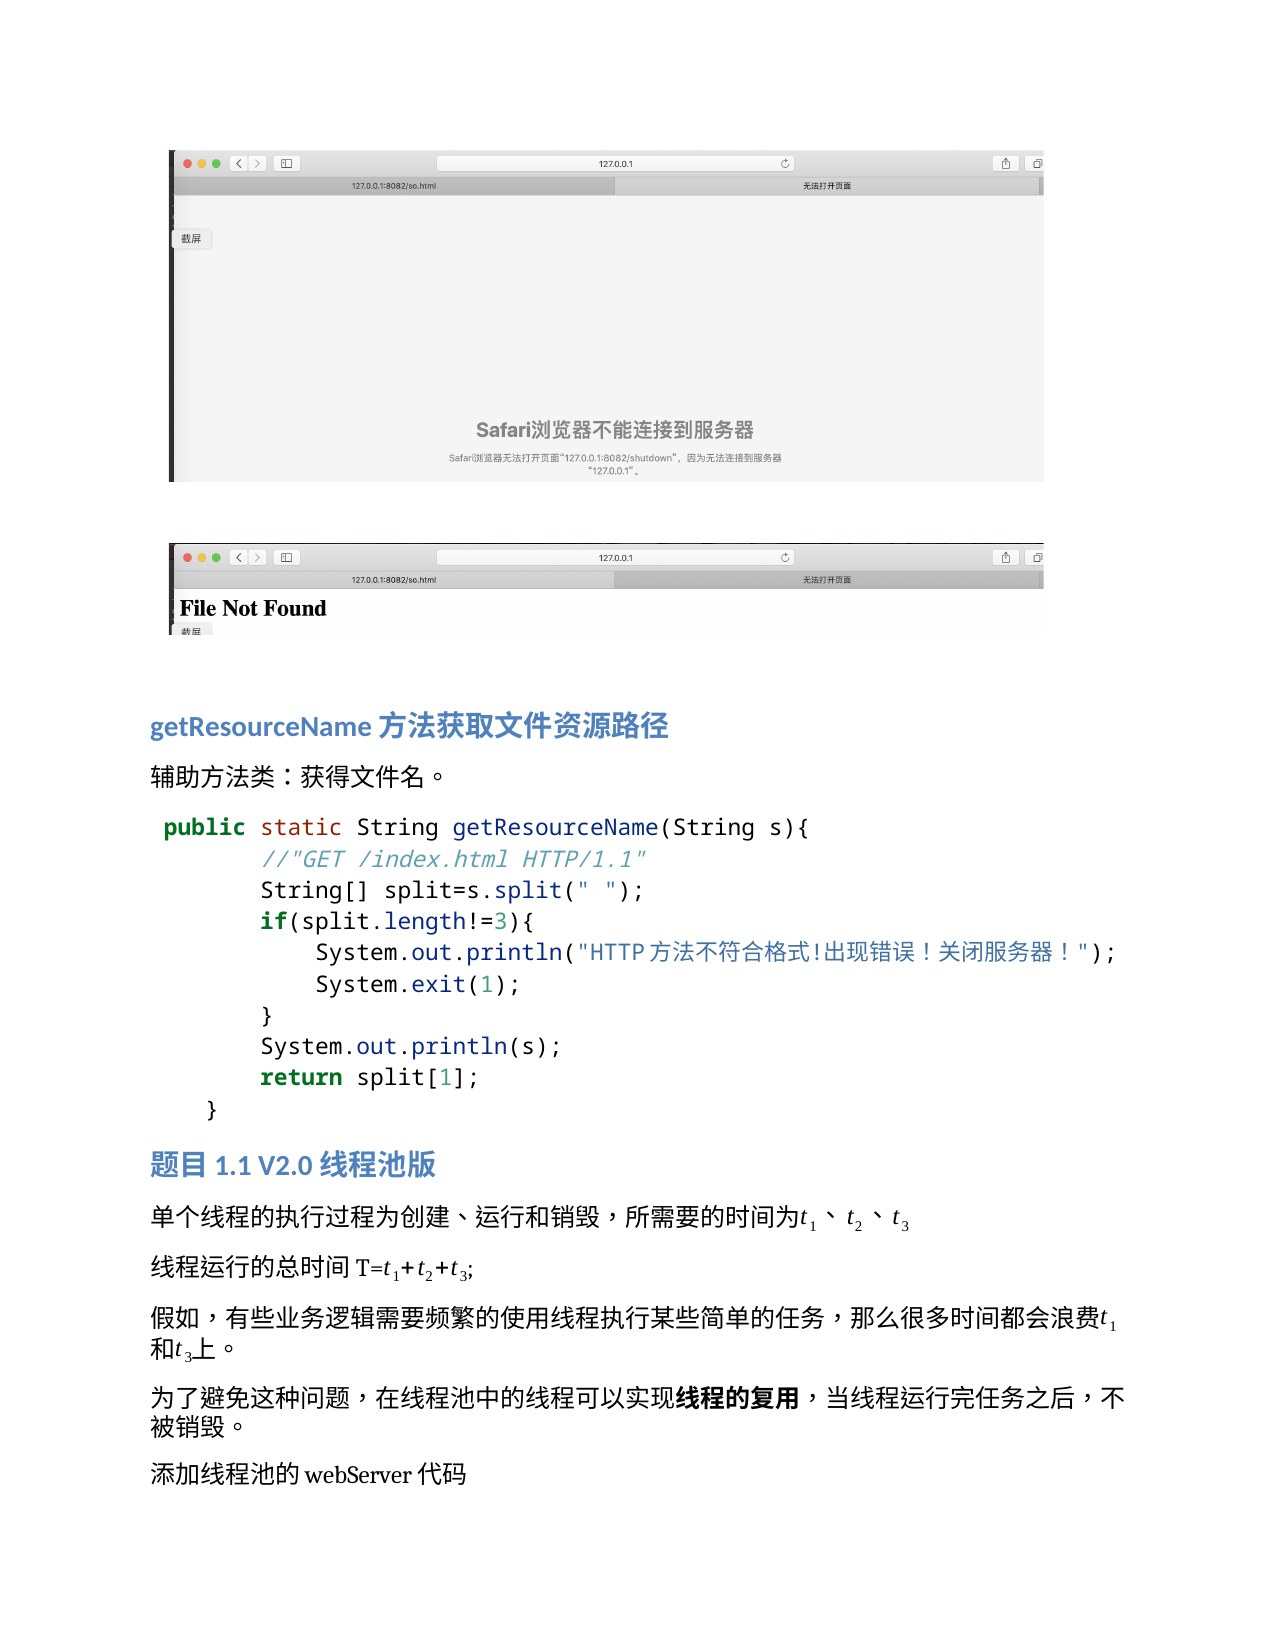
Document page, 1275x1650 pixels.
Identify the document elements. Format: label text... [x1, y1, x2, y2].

text 线程运行的总时间 T=; [150, 1253, 1125, 1284]
picture [168, 543, 1044, 635]
subtitle getResourceName方法获取文件资源路径 [150, 705, 1125, 745]
text 添加线程池的webServer代码 [150, 1461, 1125, 1490]
picture [168, 150, 1044, 482]
text 辅助方法类：获得文件名。 [150, 764, 1125, 792]
text 为了避免这种问题，在线程池中的线程可以实现线程的复用，当线程运行完任务之后，不被销毁。 [150, 1385, 1125, 1442]
text public static String getResourceName(String s){ //"GET /index.html HTTP/1.1" String[] split=s.split(" "); if(split.length!=3){ System.out.println("HTTP方法不符合格式!出现错误！关闭服务器！"); System.exit(1); } System.out.println(s); return split[1]; } [150, 811, 1125, 1124]
subtitle 题目1.1 V2.0 线程池版 [150, 1144, 1125, 1184]
text 假如，有些业务逻辑需要频繁的使用线程执行某些简单的任务，那么很多时间都会浪费和上。 [150, 1303, 1125, 1366]
text 单个线程的执行过程为创建、运行和销毁，所需要的时间为 [150, 1203, 1125, 1234]
